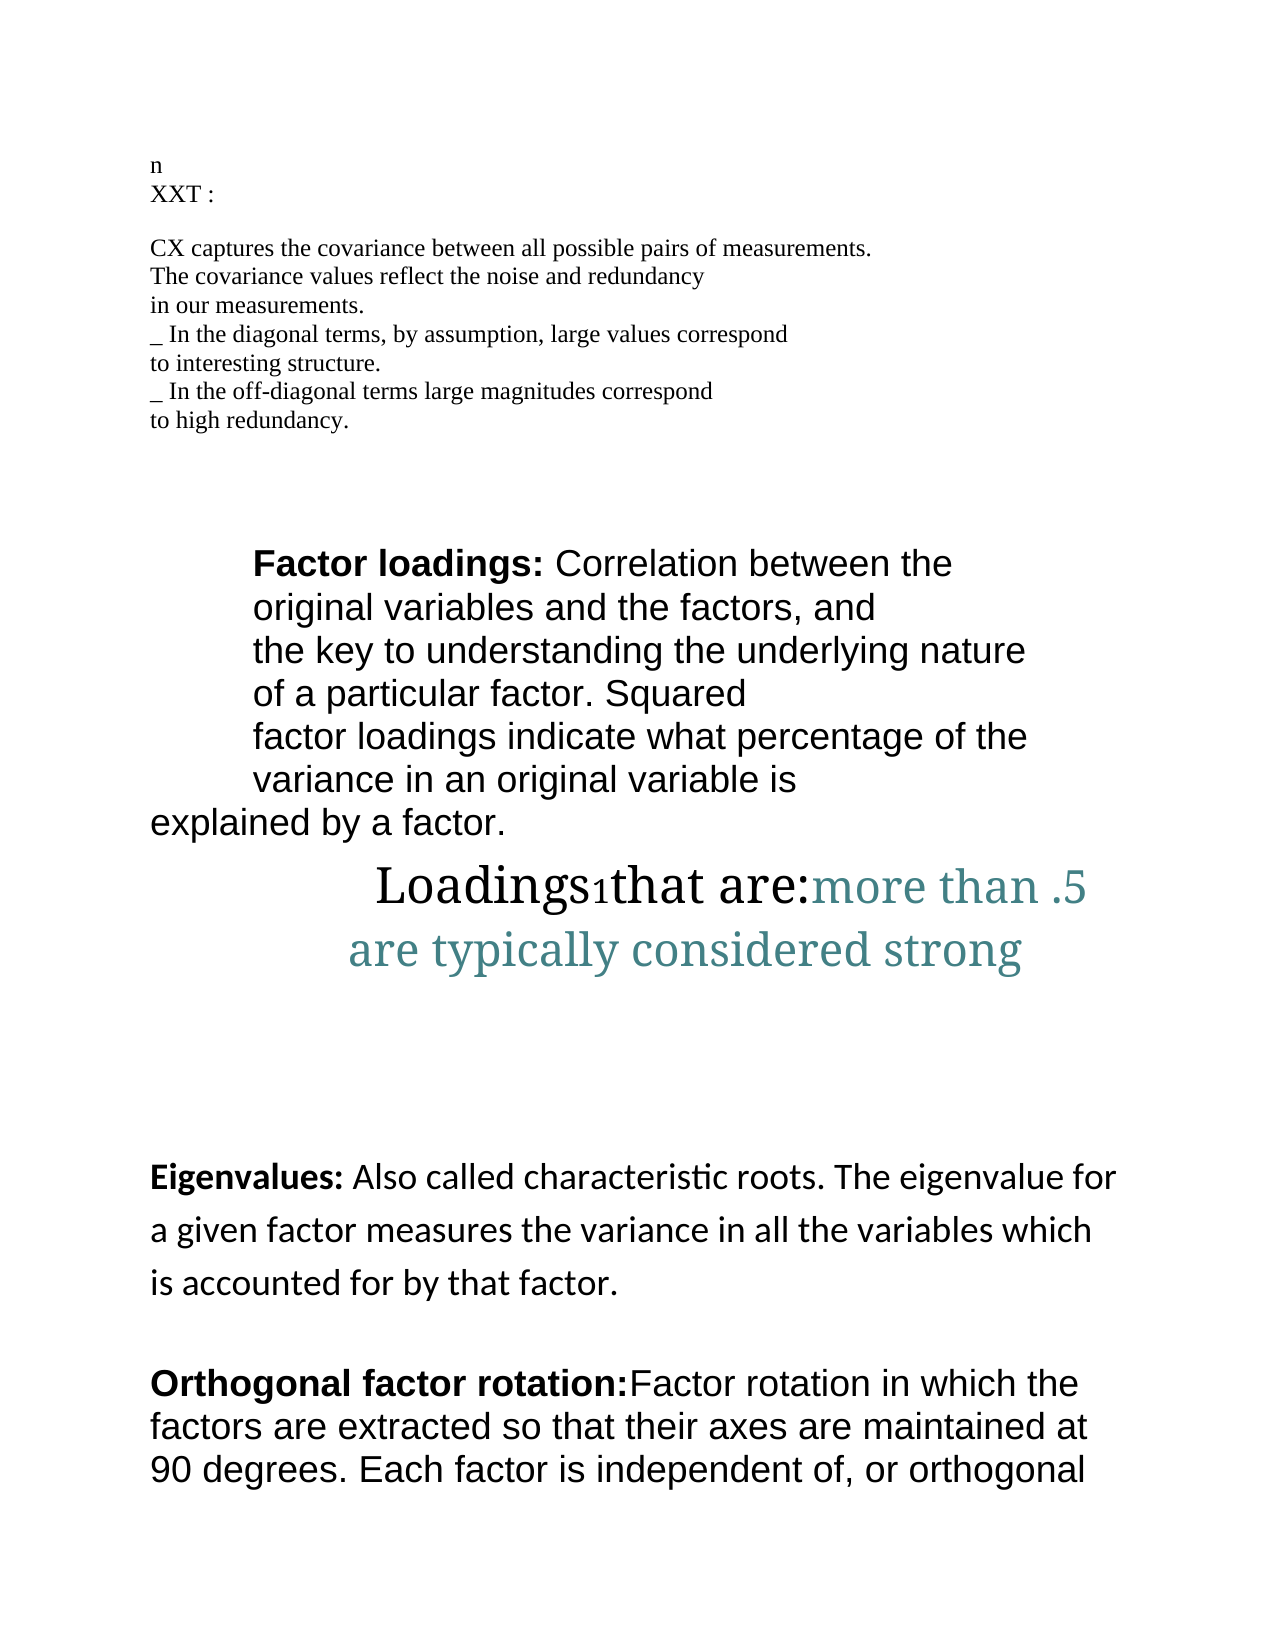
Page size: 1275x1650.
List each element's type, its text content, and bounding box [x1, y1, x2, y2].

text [150, 1361, 1125, 1490]
text in our measurements. [150, 290, 1125, 319]
text to interesting structure. [150, 348, 1125, 376]
text Eigenvalues: Also called characteristic roots. The eigenvalue for a given factor measures the variance in all the variables which is accounted for by that factor. [150, 1153, 1125, 1304]
text The covariance values reflect the noise and redundancy [150, 261, 1125, 290]
text factor loadings indicate what percentage of the variance in an original variable is [253, 714, 1061, 800]
text explained by a factor. [150, 800, 1125, 843]
text _ In the diagonal terms, by assumption, large values correspond [150, 319, 1125, 348]
text to high redundancy. [150, 405, 1125, 434]
text Factor loadings: Correlation between the original variables and the factors, and [253, 542, 1061, 628]
text XXT : [150, 179, 1125, 207]
text _ In the off-diagonal terms large magnitudes correspond [150, 376, 1125, 405]
text CX captures the covariance between all possible pairs of measurements. [150, 233, 1125, 261]
list Loadings1that are:more than .5 are typically considered strong [348, 850, 1125, 980]
text the key to understanding the underlying nature of a particular factor. Squared [253, 628, 1061, 714]
text n [150, 150, 1125, 179]
